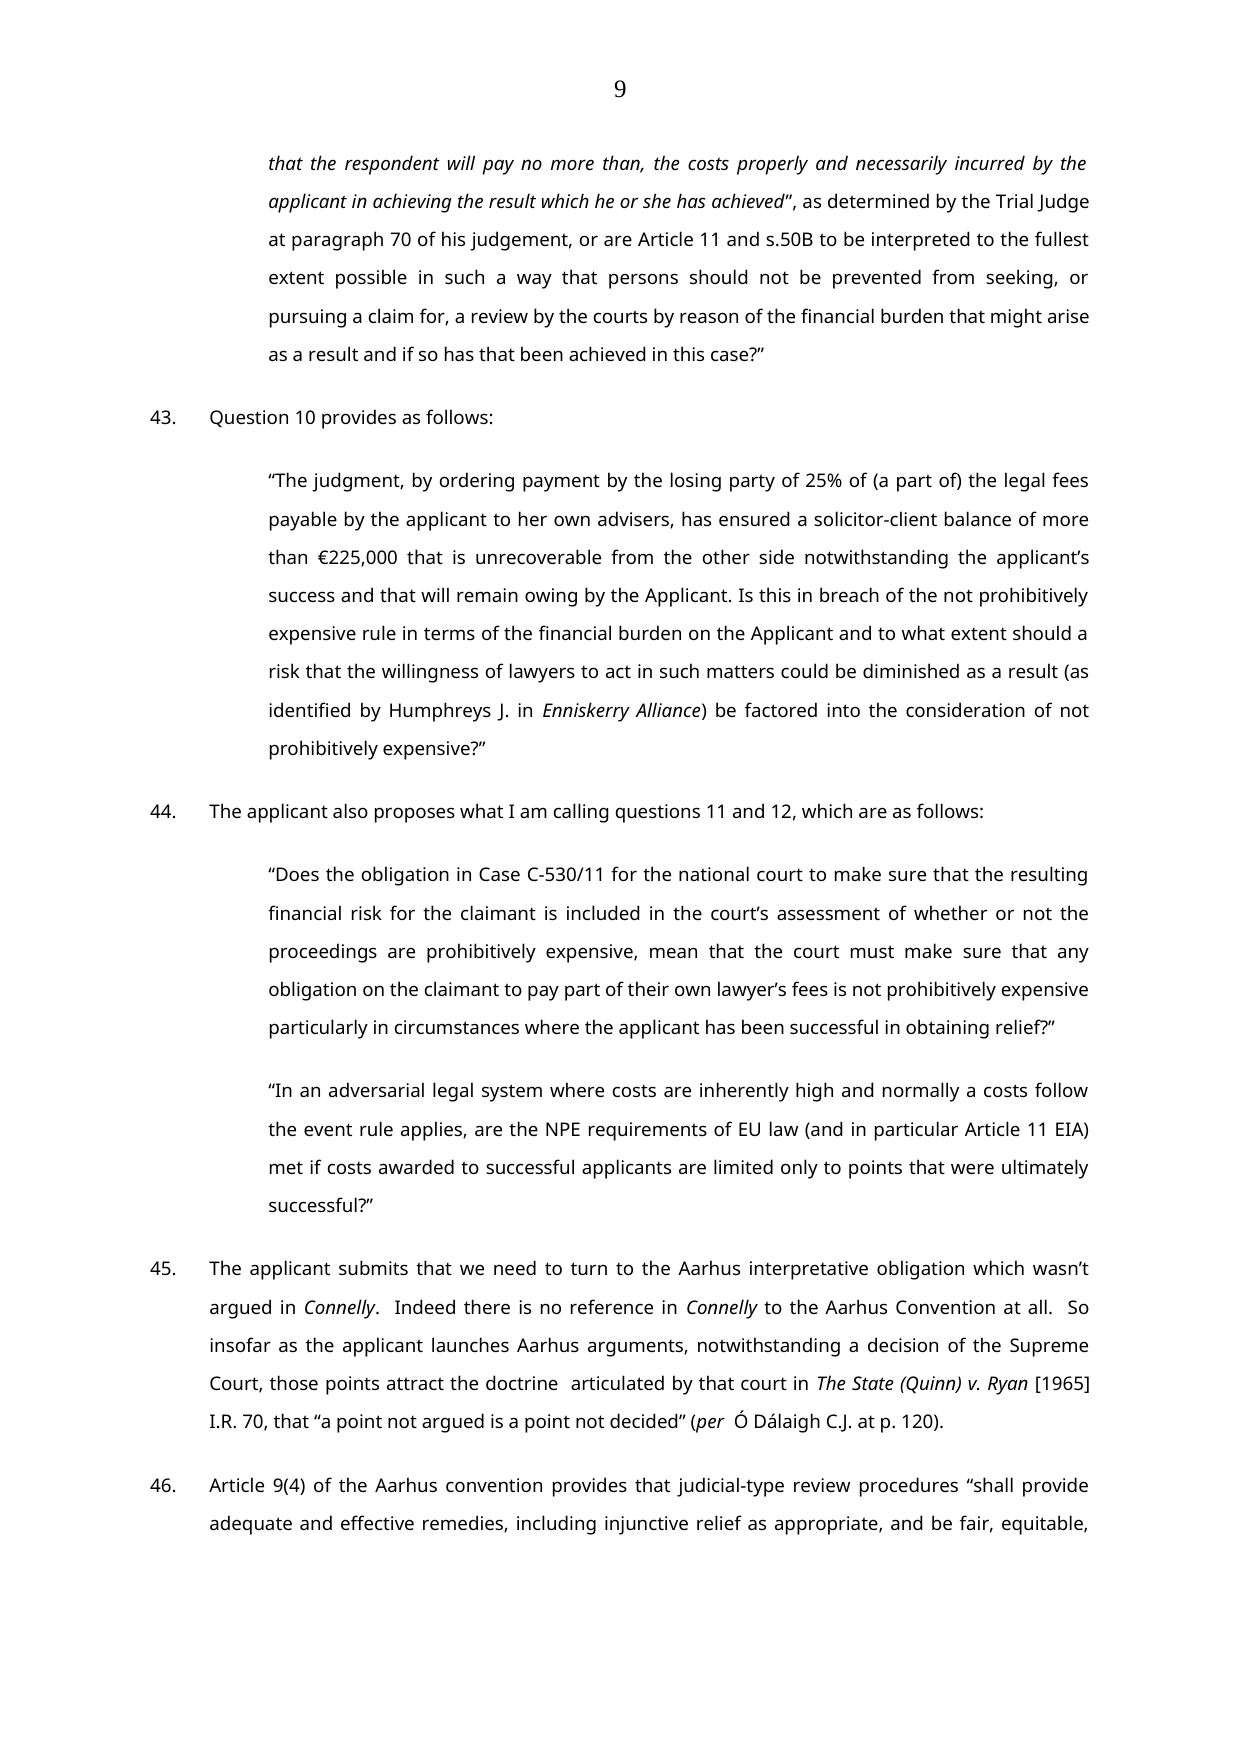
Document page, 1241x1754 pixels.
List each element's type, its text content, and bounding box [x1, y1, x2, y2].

list “In an adversarial legal system where costs are inherently high and normally a costs follow the event rule applies, are the NPE requirements of EU law (and in particular Article 11 EIA) met if costs awarded to successful applicants are limited only to points that were ultimately successful?” [268, 1078, 1090, 1218]
list The applicant also proposes what I am calling questions 11 and 12, which are as follows: [150, 798, 1090, 824]
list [150, 1472, 1090, 1536]
list Question 10 provides as follows: [150, 404, 1090, 430]
list “Does the obligation in Case C-530/11 for the national court to make sure that the resulting financial risk for the claimant is included in the court’s assessment of whether or not the proceedings are prohibitively expensive, mean that the court must make sure that any obligation on the claimant to pay part of their own lawyer’s fees is not prohibitively expensive particularly in circumstances where the applicant has been successful in obtaining relief?” [268, 862, 1090, 1040]
list The applicant submits that we need to turn to the Aarhus interpretative obligation which wasn’t argued in Connelly. Indeed there is no reference in Connelly to the Aarhus Convention at all. So insofar as the applicant launches Aarhus arguments, notwithstanding a decision of the Supreme Court, those points attract the doctrine articulated by that court in The State (Quinn) v. Ryan [1965] I.R. 70, that “a point not argued is a point not decided” (per Ó Dálaigh C.J. at p. 120). [150, 1256, 1090, 1434]
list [268, 150, 1090, 367]
list “The judgment, by ordering payment by the losing party of 25% of (a part of) the legal fees payable by the applicant to her own advisers, has ensured a solicitor-client balance of more than €225,000 that is unrecoverable from the other side notwithstanding the applicant’s success and that will remain owing by the Applicant. Is this in breach of the not prohibitively expensive rule in terms of the financial burden on the Applicant and to what extent should a risk that the willingness of lawyers to act in such matters could be diminished as a result (as identified by Humphreys J. in Enniskerry Alliance) be factored into the consideration of not prohibitively expensive?” [268, 468, 1090, 761]
